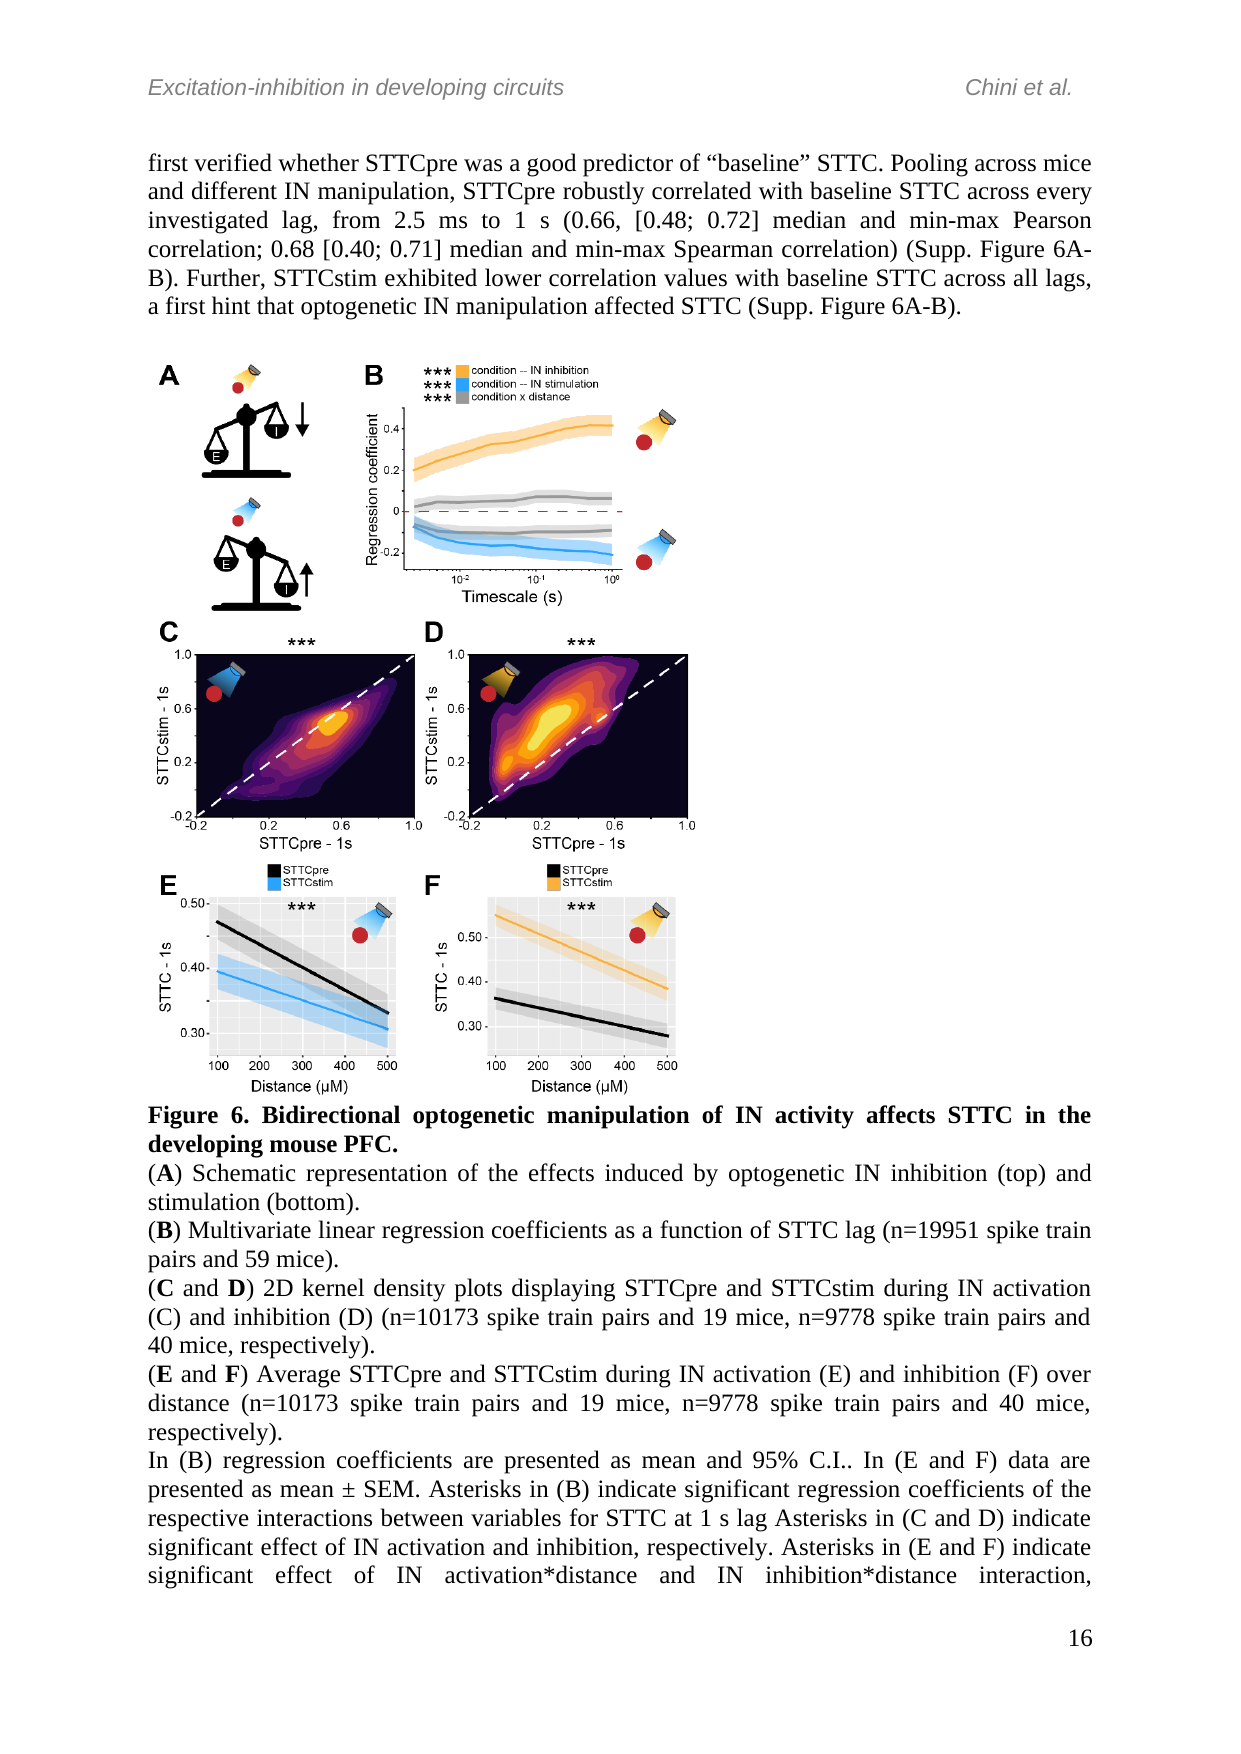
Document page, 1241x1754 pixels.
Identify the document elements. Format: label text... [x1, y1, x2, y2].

text (C and D) 2D kernel density plots displaying STTCpre and STTCstim during IN activation (C) and inhibition (D) (n=10173 spike train pairs and 19 mice, n=9778 spike train pairs and 40 mice, respectively). [148, 1273, 1093, 1359]
text (A) Schematic representation of the effects induced by optogenetic IN inhibition (top) and stimulation (bottom). [148, 1158, 1093, 1215]
picture [147, 348, 1093, 1101]
text Figure 6. Bidirectional optogenetic manipulation of IN activity affects STTC in the developing mouse PFC. [148, 1101, 1093, 1158]
text (E and F) Average STTCpre and STTCstim during IN activation (E) and inhibition (F) over distance (n=10173 spike train pairs and 19 mice, n=9778 spike train pairs and 40 mice, respectively). [148, 1359, 1093, 1445]
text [148, 1445, 1093, 1589]
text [148, 148, 1093, 320]
text (B) Multivariate linear regression coefficients as a function of STTC lag (n=19951 spike train pairs and 59 mice). [148, 1215, 1093, 1273]
